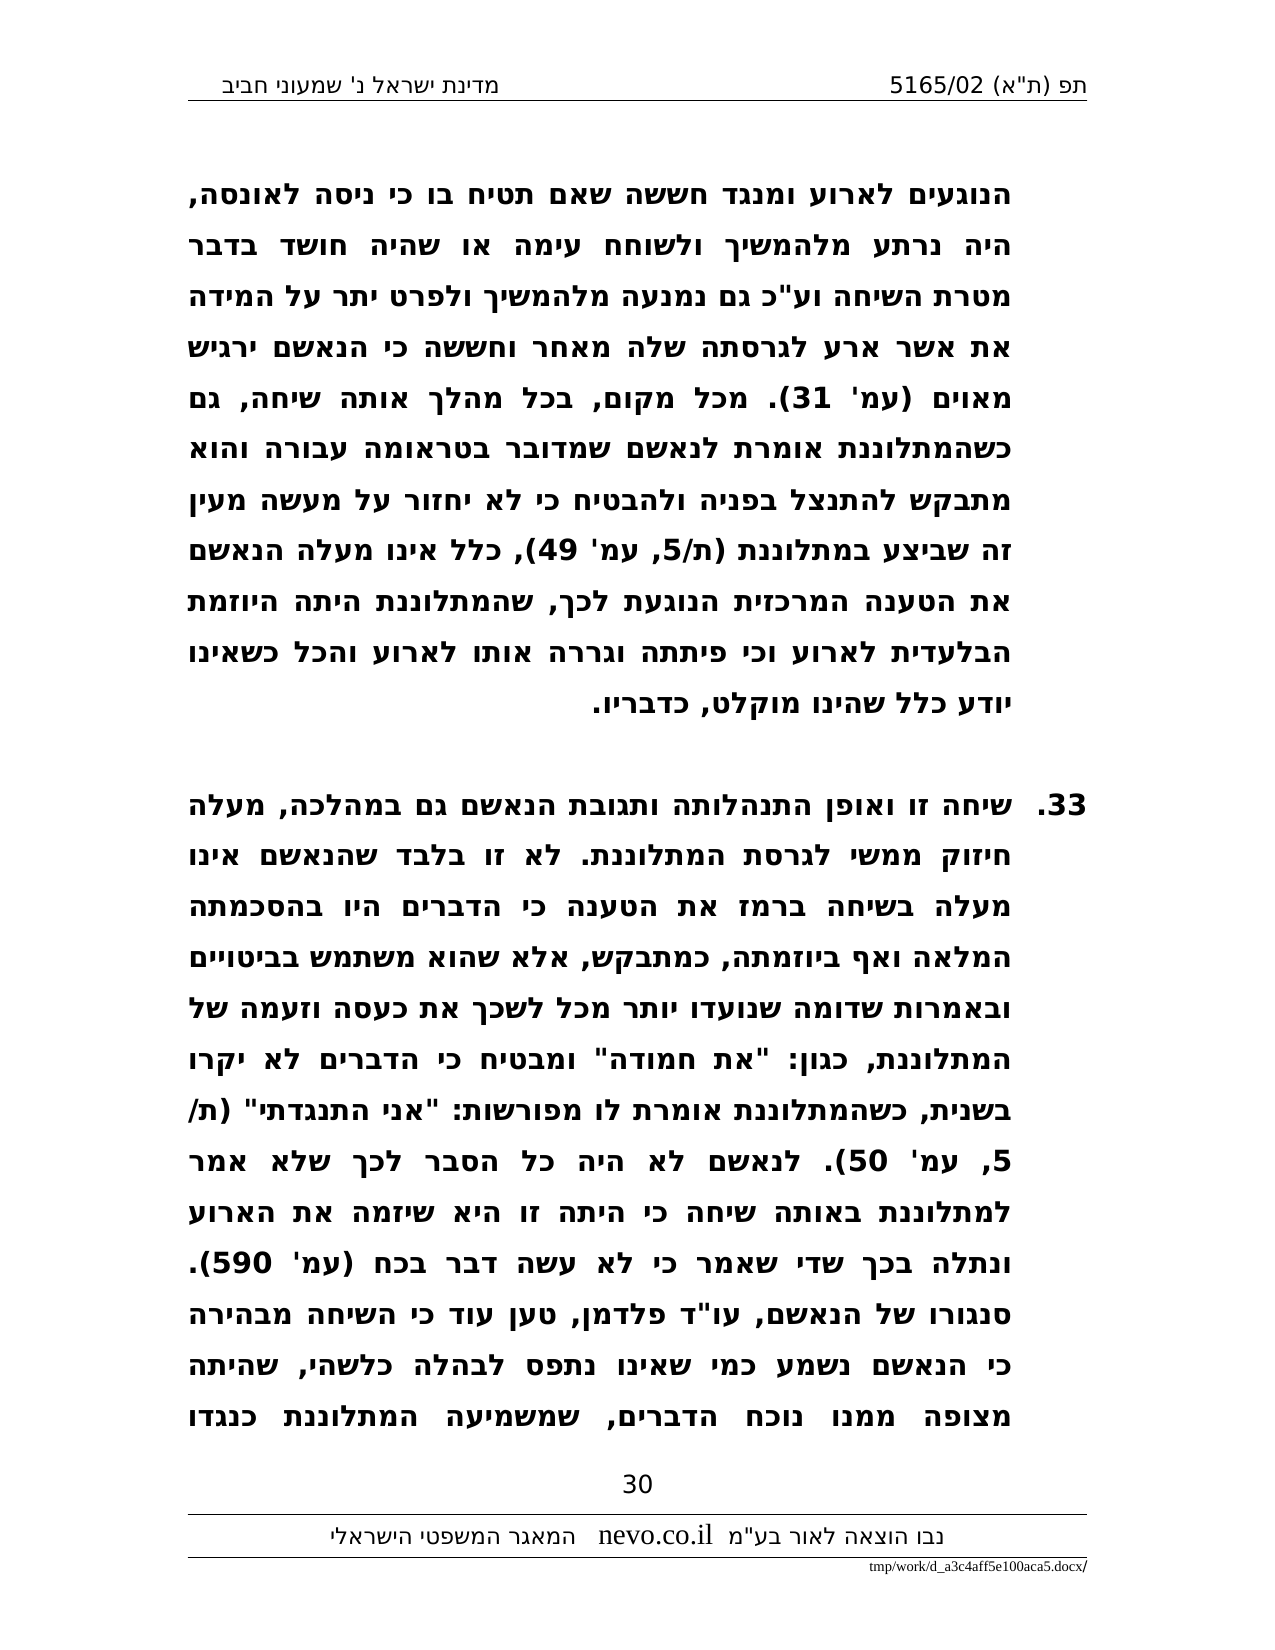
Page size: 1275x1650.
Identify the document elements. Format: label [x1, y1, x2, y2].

text [187, 177, 1087, 721]
text [187, 788, 1087, 1433]
